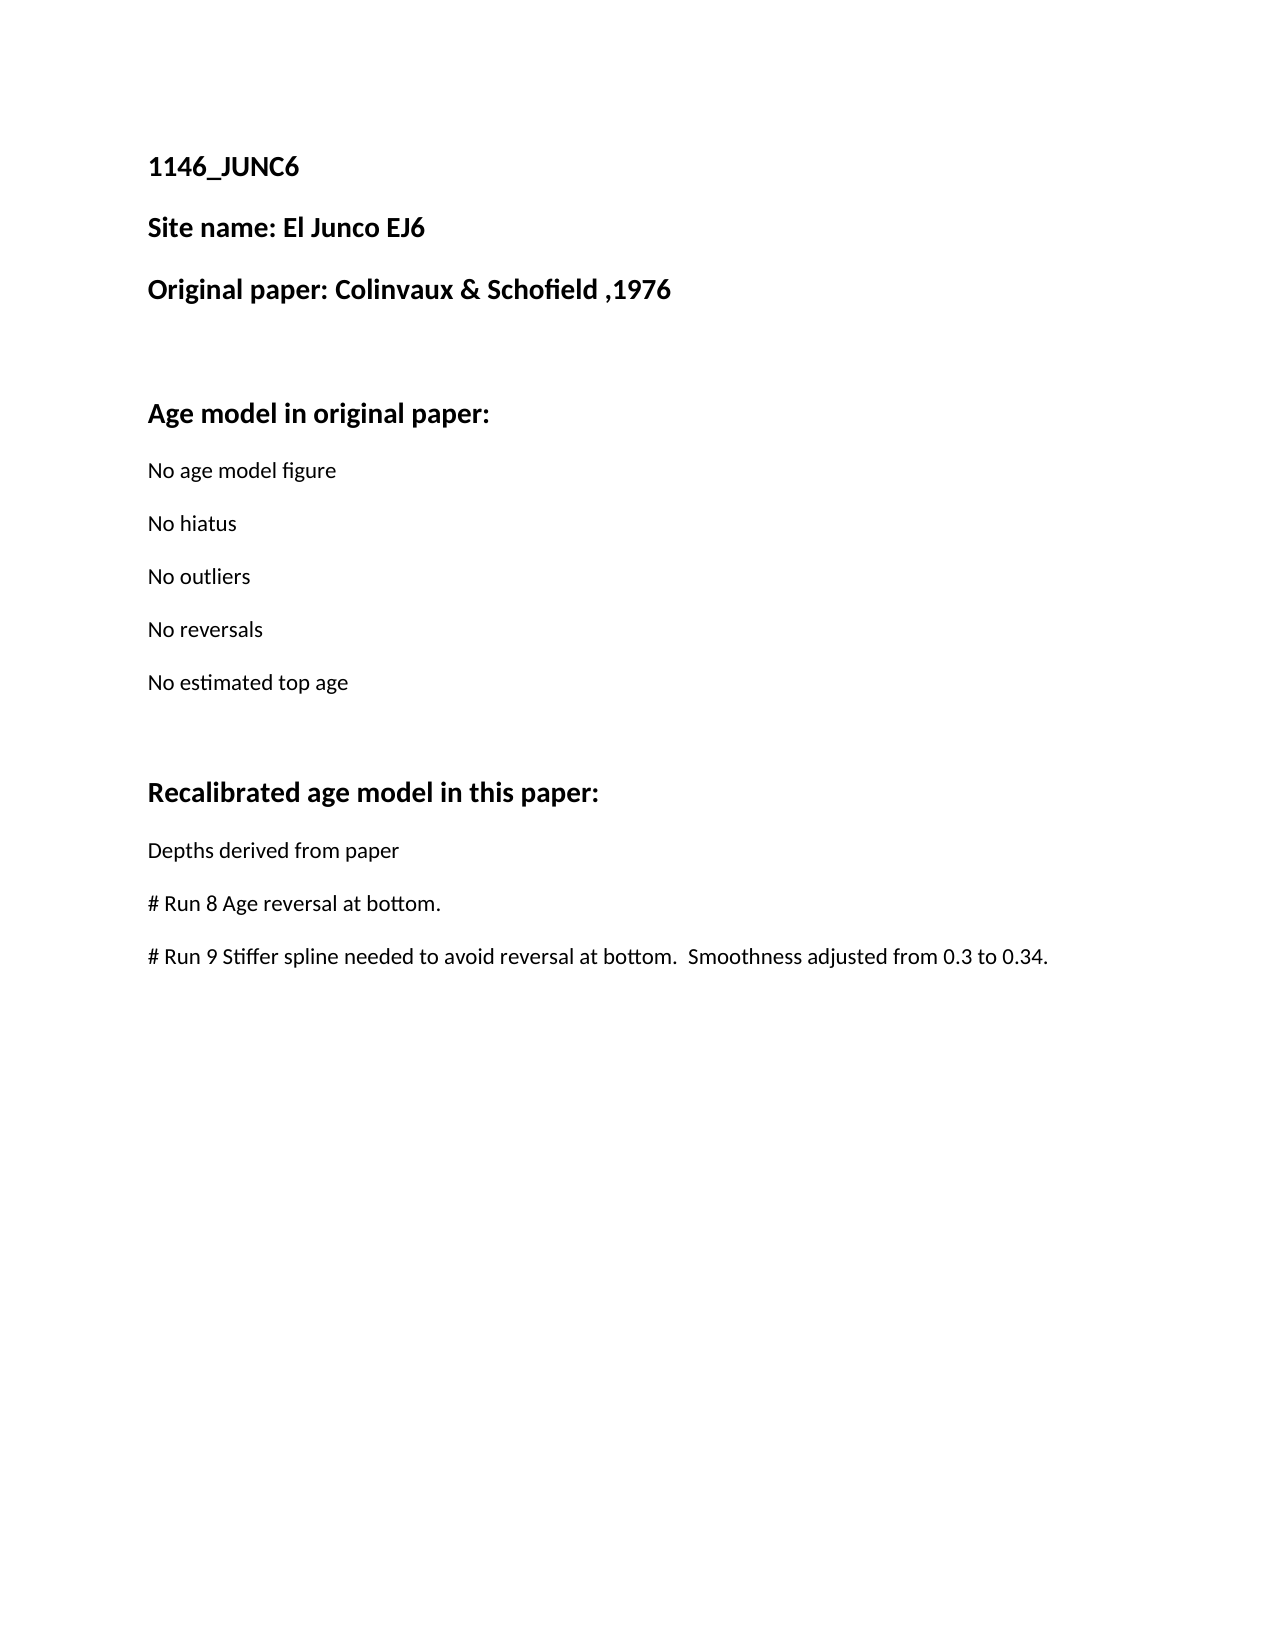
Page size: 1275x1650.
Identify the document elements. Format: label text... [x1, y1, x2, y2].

text No age model figure [148, 456, 1127, 484]
text Original paper: Colinvaux & Schofield ,1976 [148, 271, 1127, 307]
text # Run 9 Stiffer spline needed to avoid reversal at bottom. Smoothness adjusted from 0.3 to 0.34. [148, 942, 1127, 970]
text Age model in original paper: [148, 395, 1127, 430]
text No reversals [148, 616, 1127, 643]
text Depths derived from paper [148, 836, 1127, 864]
text Site name: El Junco EJ6 [148, 209, 1127, 245]
text # Run 8 Age reversal at bottom. [148, 889, 1127, 917]
text Recalibrated age model in this paper: [148, 774, 1127, 810]
text No hiatus [148, 509, 1127, 537]
text No estimated top age [148, 668, 1127, 697]
text 1146_JUNC6 [148, 148, 1127, 183]
text No outliers [148, 562, 1127, 591]
